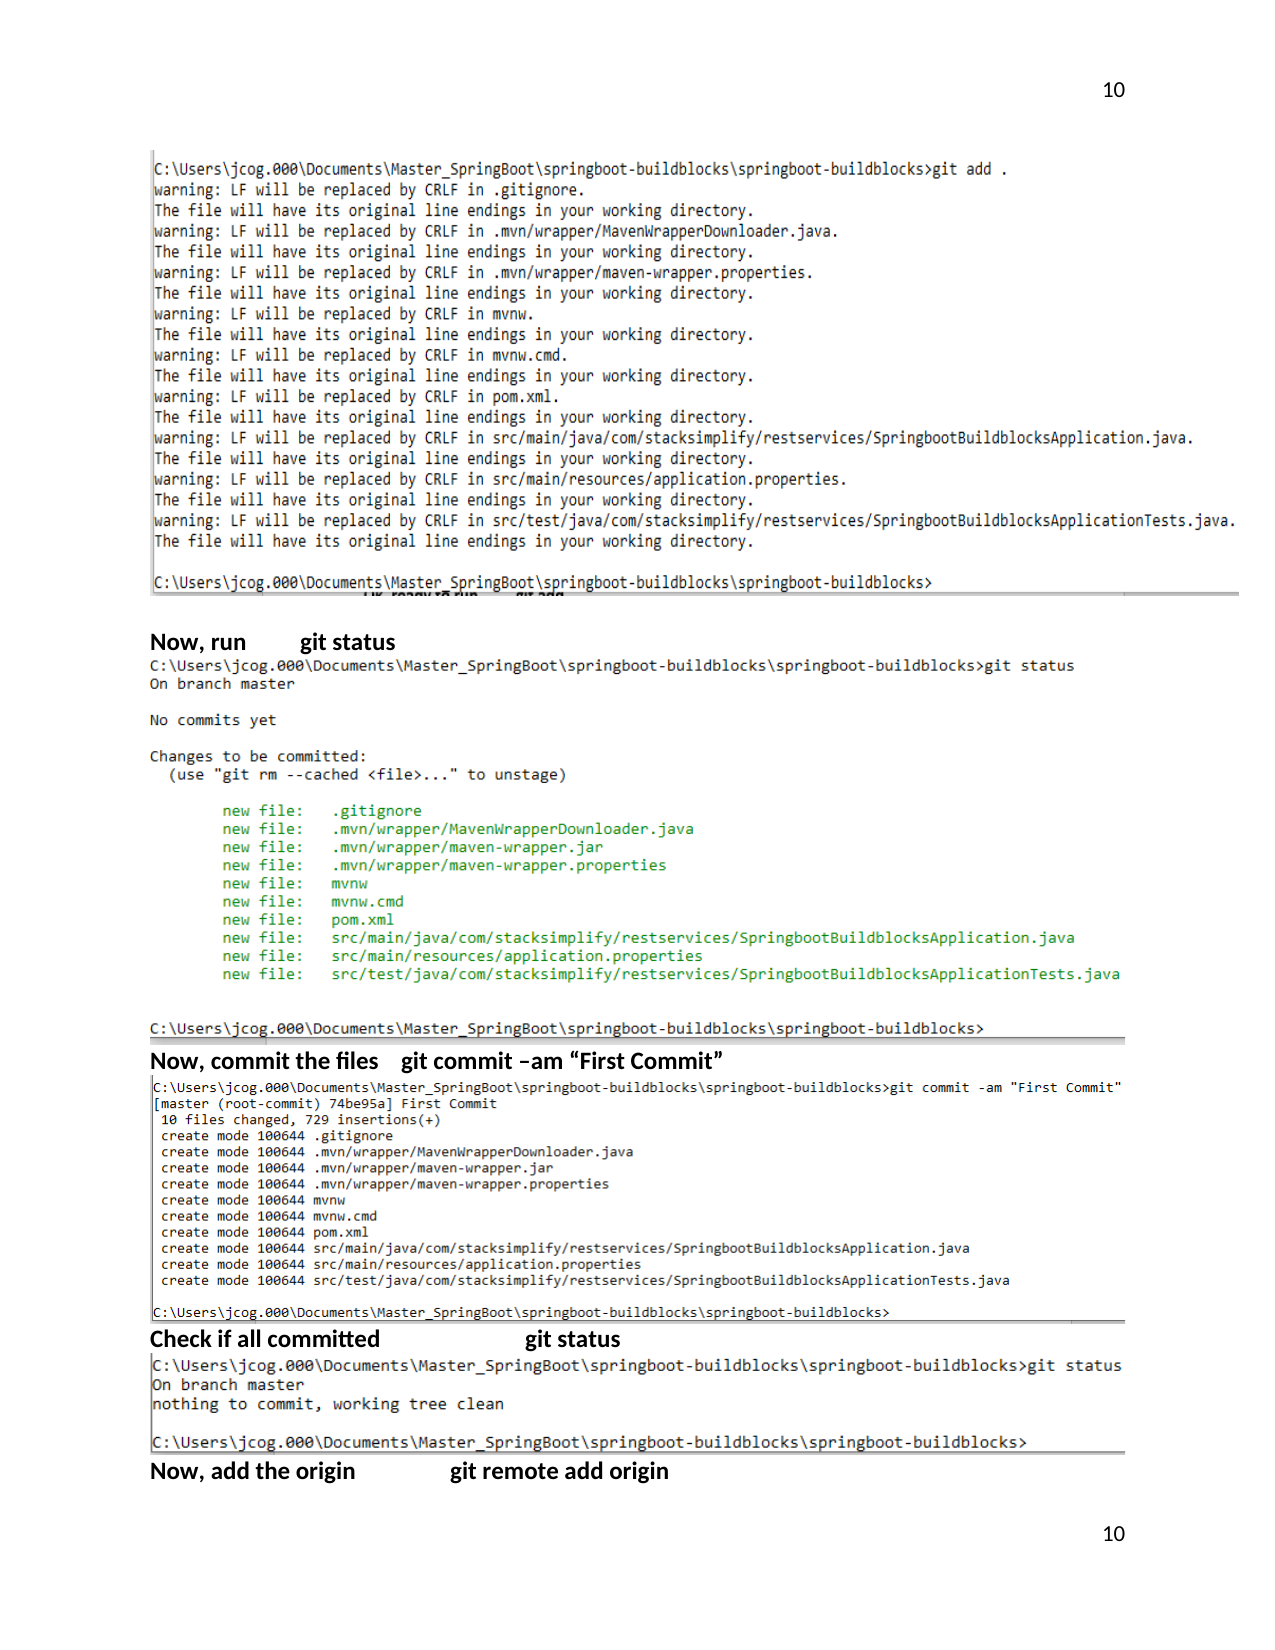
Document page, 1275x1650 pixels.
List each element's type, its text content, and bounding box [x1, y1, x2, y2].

text Now, run git status [150, 626, 1125, 656]
picture [150, 150, 1239, 596]
picture [150, 1353, 1125, 1455]
picture [150, 656, 1125, 1045]
text Now, commit the files git commit –am “First Commit” [150, 1045, 1125, 1075]
picture [150, 1075, 1125, 1324]
text Check if all committed git status [150, 1324, 1125, 1353]
text Now, add the origin git remote add origin [150, 1455, 1125, 1485]
